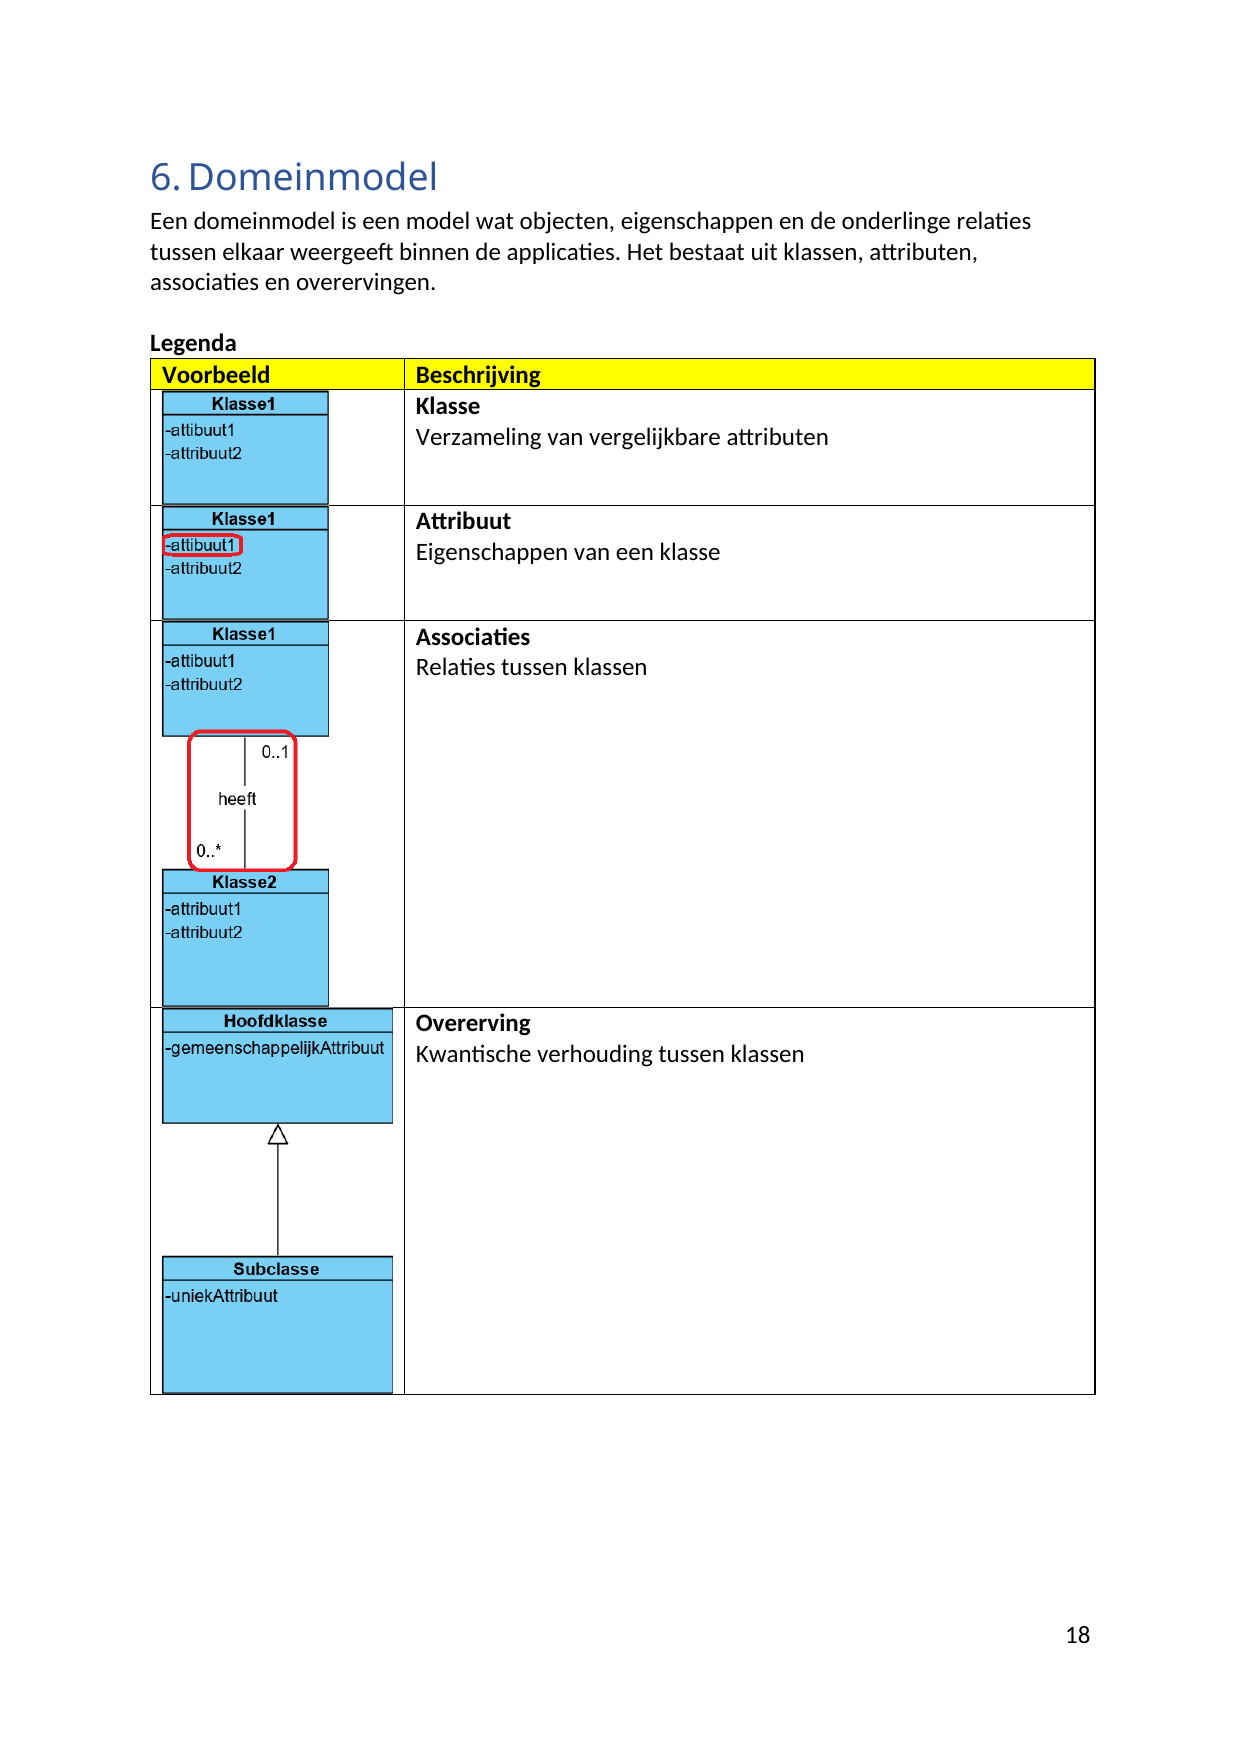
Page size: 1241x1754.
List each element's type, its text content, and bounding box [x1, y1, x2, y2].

table_cell [393, 1008, 404, 1393]
table_cell Klasse Verzameling van vergelijkbare attributen [405, 390, 1094, 504]
table_cell [329, 621, 404, 1007]
table_cell [151, 390, 161, 504]
table_header Voorbeeld [151, 359, 404, 389]
table_cell [329, 390, 404, 504]
text Een domeinmodel is een model wat objecten, eigenschappen en de onderlinge relaties tussen elkaar weergeeft binnen de applicaties. Het bestaat uit klassen, attributen, associaties en overervingen. [150, 205, 1090, 297]
table_cell [151, 1008, 161, 1393]
table_cell [151, 506, 161, 619]
table_header Beschrijving [405, 359, 1094, 389]
table_cell [151, 621, 161, 1007]
table_cell Attribuut Eigenschappen van een klasse [405, 506, 1094, 619]
text Legenda [150, 327, 1090, 358]
table_cell Overerving Kwantische verhouding tussen klassen [405, 1008, 1094, 1393]
picture [161, 390, 393, 1394]
subtitle Domeinmodel [150, 150, 1090, 201]
table_cell [329, 506, 404, 619]
table_cell Associaties Relaties tussen klassen [405, 621, 1094, 1007]
